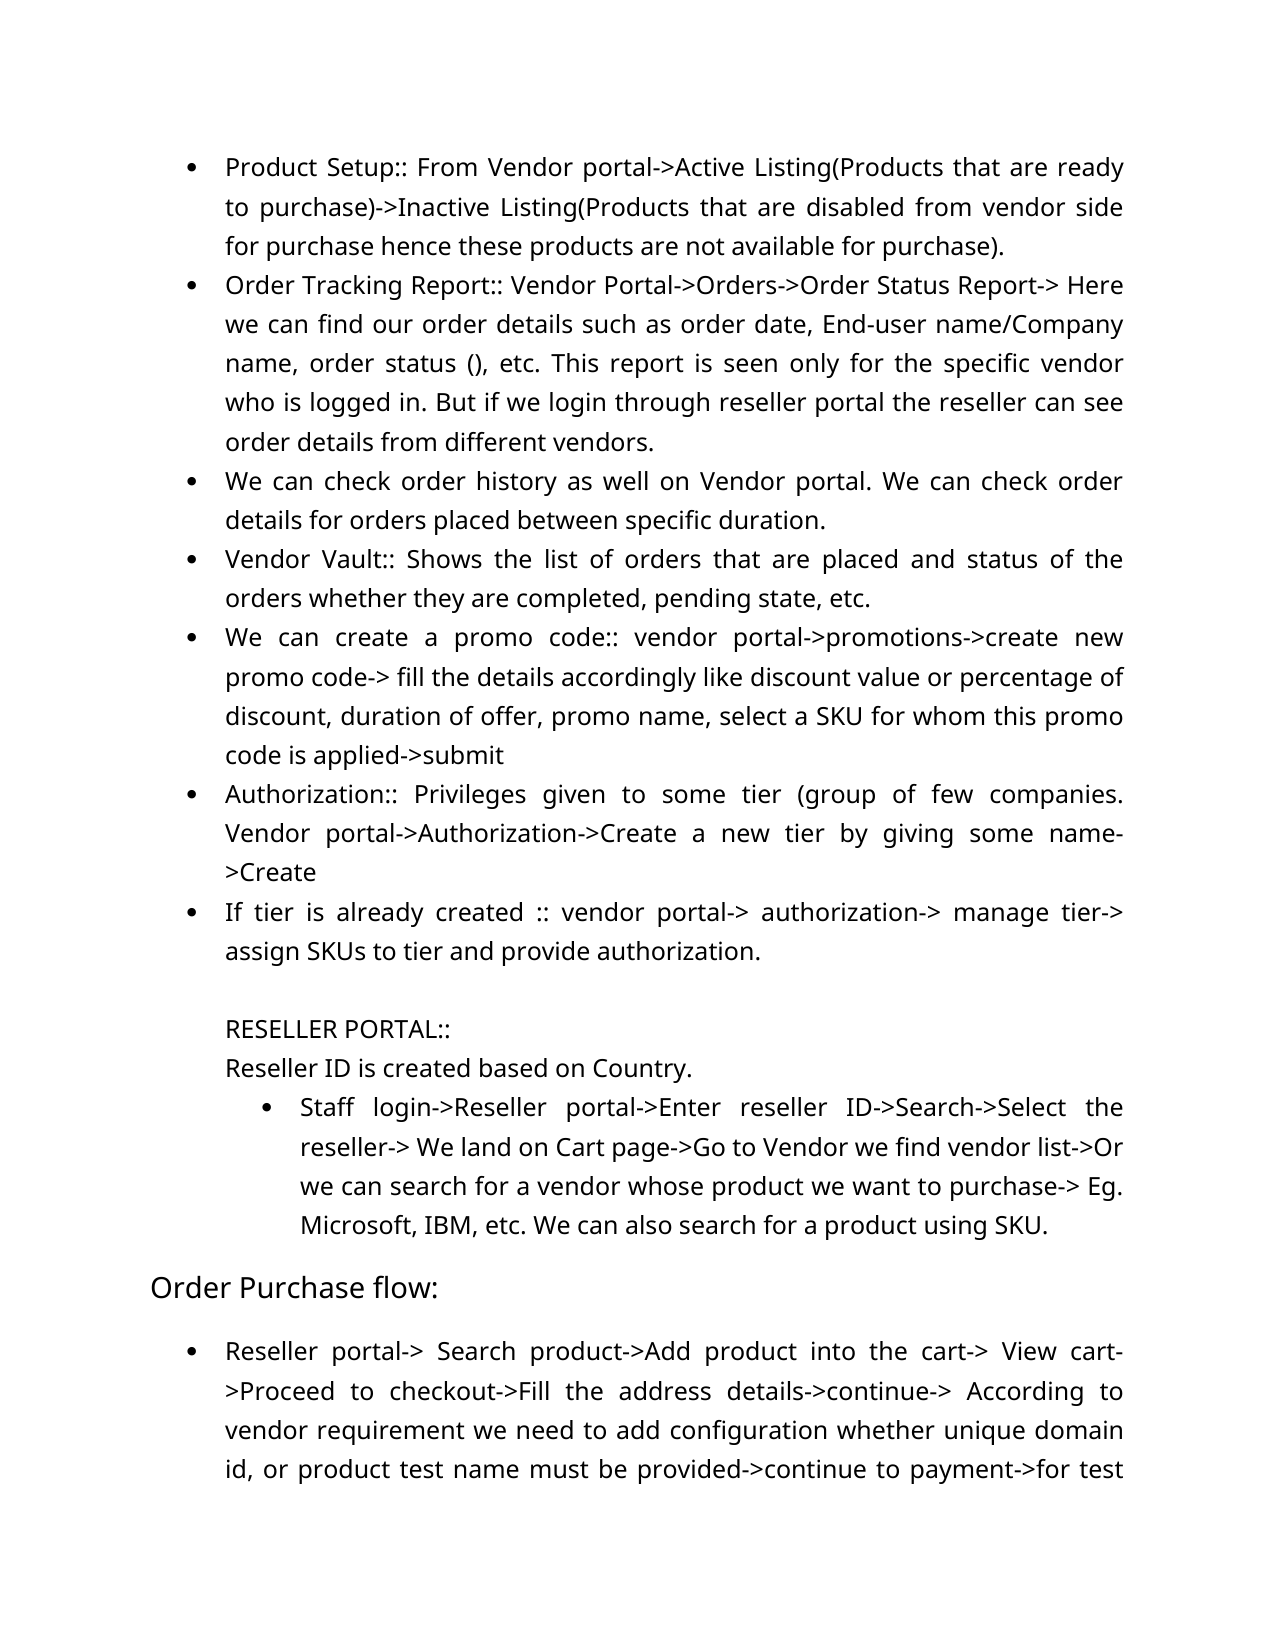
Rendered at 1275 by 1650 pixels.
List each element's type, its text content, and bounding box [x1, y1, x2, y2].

list Order Tracking Report:: Vendor Portal->Orders->Order Status Report-> Here we can find our order details such as order date, End-user name/Company name, order status (), etc. This report is seen only for the specific vendor who is logged in. But if we login through reseller portal the reseller can see order details from different vendors. [187, 267, 1125, 458]
text Order Purchase flow: [150, 1267, 1125, 1307]
list Reseller ID is created based on Country. [225, 1051, 1125, 1085]
list RESELLER PORTAL:: [225, 1012, 1125, 1046]
list If tier is already created :: vendor portal-> authorization-> manage tier-> assign SKUs to tier and provide authorization. [187, 894, 1125, 967]
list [187, 1334, 1125, 1486]
list We can create a promo code:: vendor portal->promotions->create new promo code-> fill the details accordingly like discount value or percentage of discount, duration of offer, promo name, select a SKU for whom this promo code is applied->submit [187, 620, 1125, 772]
list Staff login->Reseller portal->Enter reseller ID->Search->Select the reseller-> We land on Cart page->Go to Vendor we find vendor list->Or we can search for a vendor whose product we want to purchase-> Eg. Microsoft, IBM, etc. We can also search for a product using SKU. [262, 1090, 1125, 1242]
list Product Setup:: From Vendor portal->Active Listing(Products that are ready to purchase)->Inactive Listing(Products that are disabled from vendor side for purchase hence these products are not available for purchase). [187, 150, 1125, 262]
list Authorization:: Privileges given to some tier (group of few companies. Vendor portal->Authorization->Create a new tier by giving some name->Create [187, 777, 1125, 889]
list We can check order history as well on Vendor portal. We can check order details for orders placed between specific duration. [187, 463, 1125, 537]
list Vendor Vault:: Shows the list of orders that are placed and status of the orders whether they are completed, pending state, etc. [187, 542, 1125, 615]
